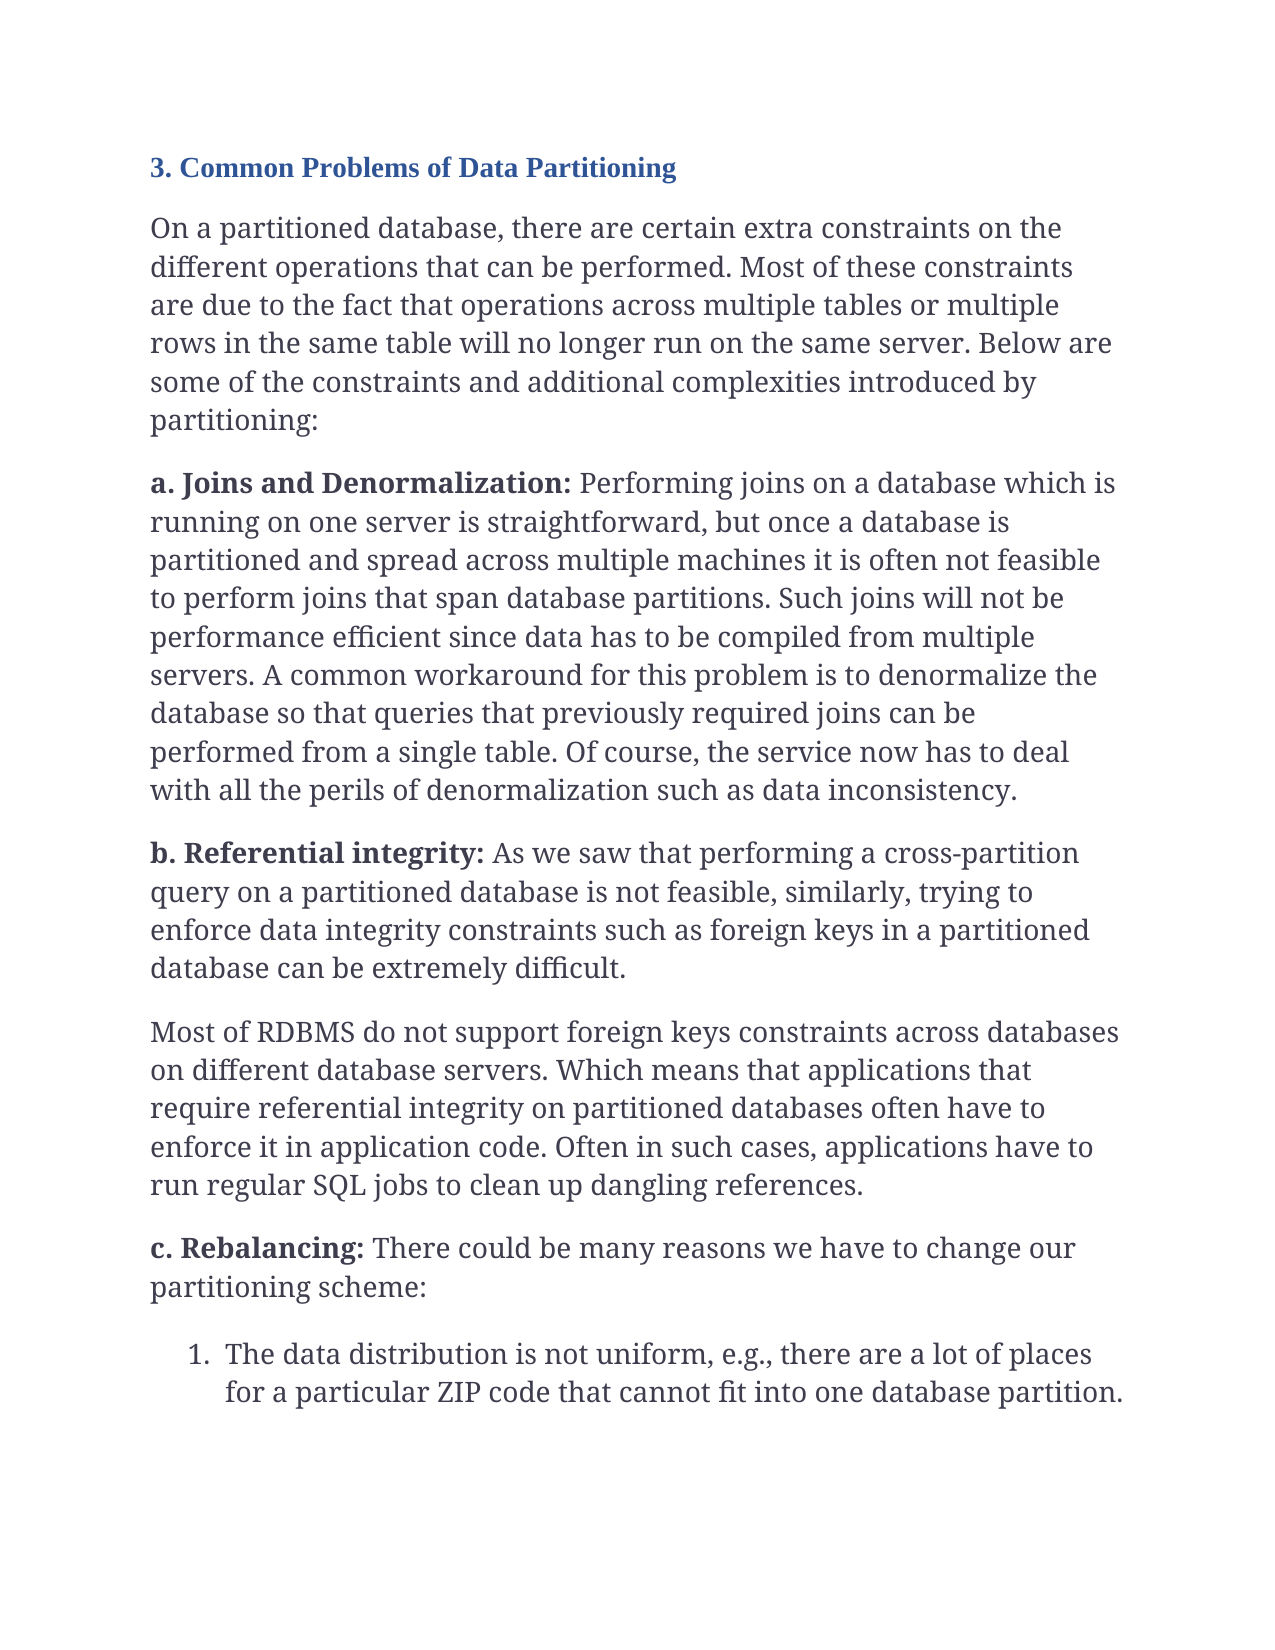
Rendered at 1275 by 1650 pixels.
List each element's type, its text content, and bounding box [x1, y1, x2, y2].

subtitle 3. Common Problems of Data Partitioning [150, 150, 1125, 183]
text On a partitioned database, there are certain extra constraints on the different operations that can be performed. Most of these constraints are due to the fact that operations across multiple tables or multiple rows in the same table will no longer run on the same server. Below are some of the constraints and additional complexities introduced by partitioning: [150, 208, 1125, 438]
text c. Rebalancing: There could be many reasons we have to change our partitioning scheme: [150, 1228, 1125, 1305]
text Most of RDBMS do not support foreign keys constraints across databases on different database servers. Which means that applications that require referential integrity on partitioned databases often have to enforce it in application code. Often in such cases, applications have to run regular SQL jobs to clean up dangling references. [150, 1012, 1125, 1203]
text a. Joins and Denormalization: Performing joins on a database which is running on one server is straightforward, but once a database is partitioned and spread across multiple machines it is often not feasible to perform joins that span database partitions. Such joins will not be performance efficient since data has to be compiled from multiple servers. A common workaround for this problem is to denormalize the database so that queries that previously required joins can be performed from a single table. Of course, the service now has to deal with all the perils of denormalization such as data inconsistency. [150, 463, 1125, 808]
text b. Referential integrity: As we saw that performing a cross-partition query on a partitioned database is not feasible, similarly, trying to enforce data integrity constraints such as foreign keys in a partitioned database can be extremely difficult. [150, 833, 1125, 987]
list The data distribution is not uniform, e.g., there are a lot of places for a particular ZIP code that cannot fit into one database partition. [187, 1334, 1125, 1411]
